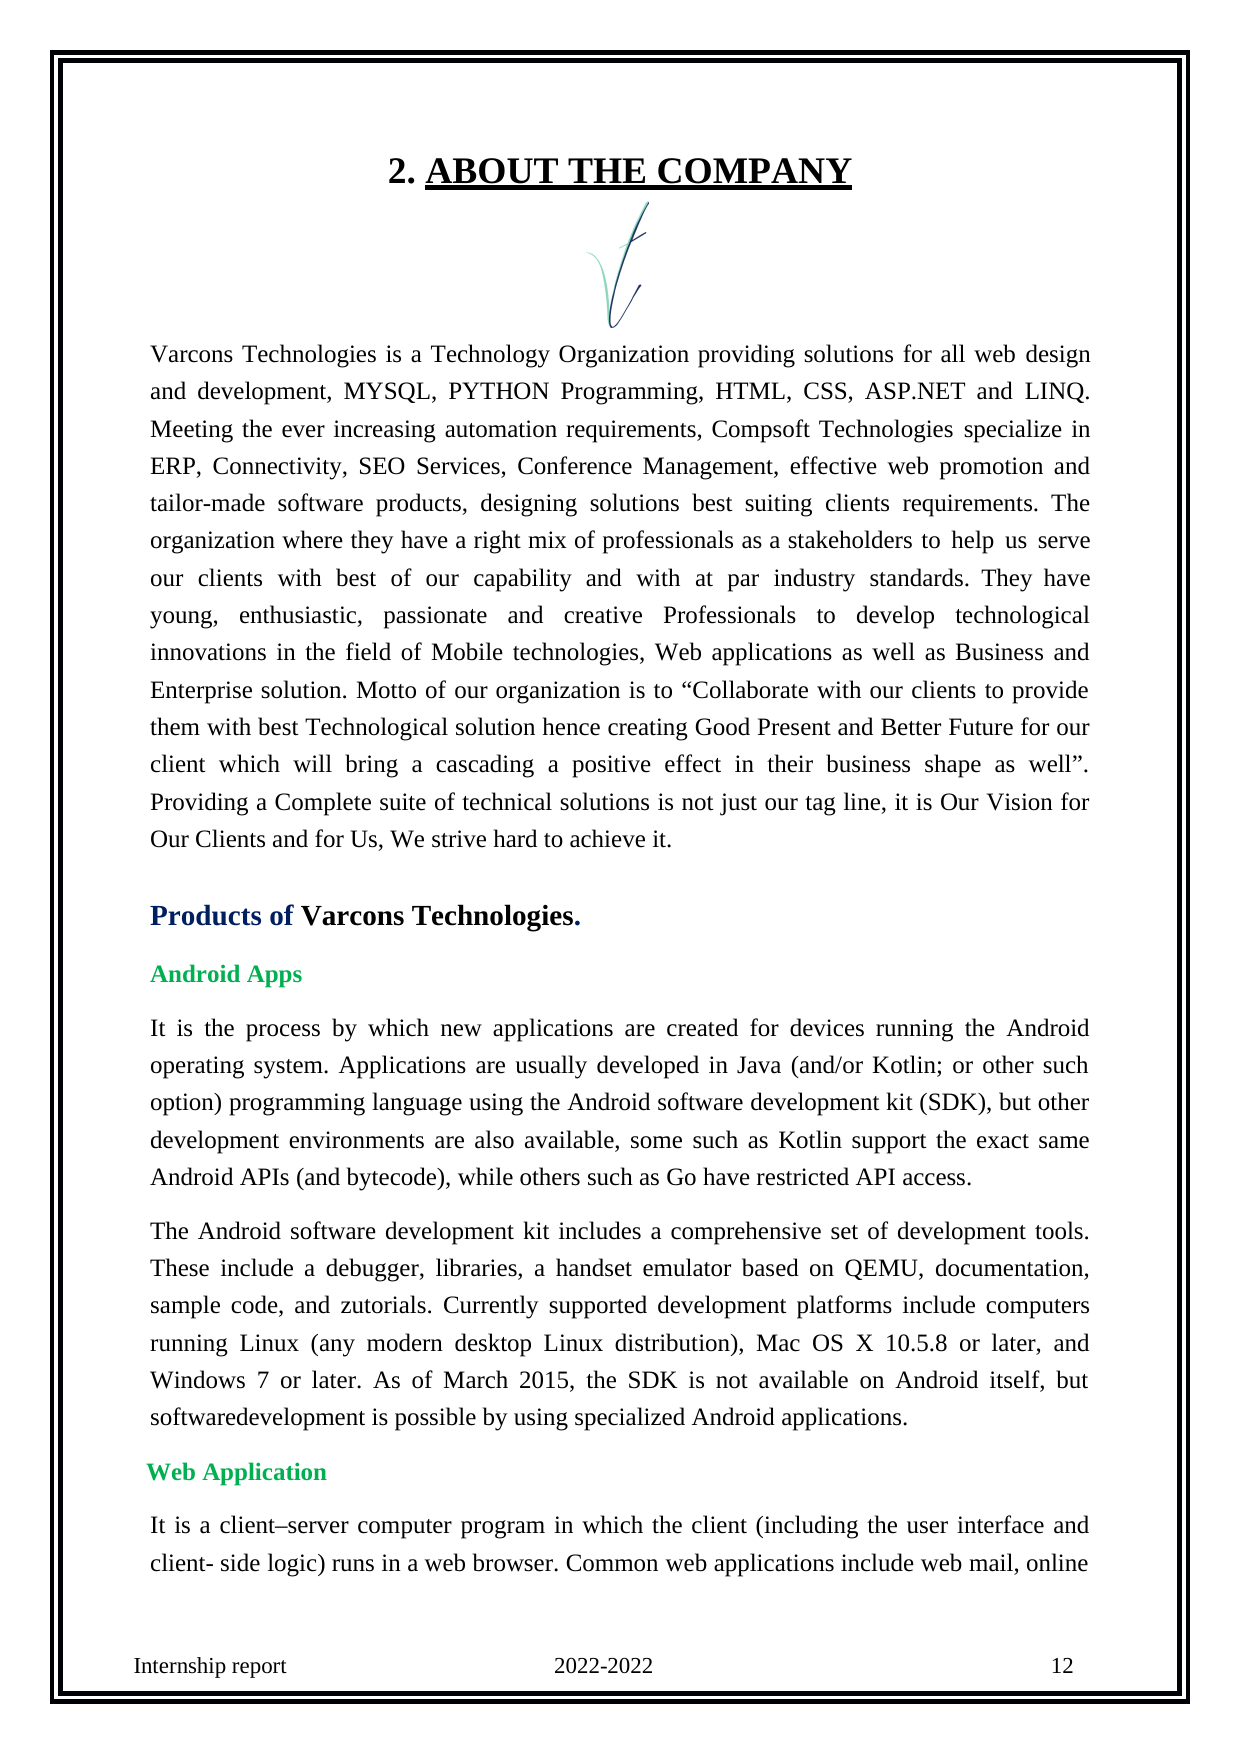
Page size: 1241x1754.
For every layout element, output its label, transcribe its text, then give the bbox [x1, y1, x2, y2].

text The Android software development kit includes a comprehensive set of development tools. These include a debugger, libraries, a handset emulator based on QEMU, documentation, sample code, and zutorials. Currently supported development platforms include computers running Linux (any modern desktop Linux distribution), Mac OS X 10.5.8 or later, and Windows 7 or later. As of March 2015, the SDK is not available on Android itself, but softwaredevelopment is possible by using specialized Android applications. [150, 1216, 1091, 1431]
subtitle Products of Varcons Technologies. [150, 898, 1113, 932]
text It is a client–server computer program in which the client (including the user interface and client- side logic) runs in a web browser. Common web applications include web mail, online [150, 1511, 1090, 1577]
text Android Apps [150, 959, 1113, 988]
text Web Application [133, 1457, 1113, 1485]
text Varcons Technologies is a Technology Organization providing solutions for all web design and development, MYSQL, PYTHON Programming, HTML, CSS, ASP.NET and LINQ. Meeting the ever increasing automation requirements, Compsoft Technologies specialize in ERP, Connectivity, SEO Services, Conference Management, effective web promotion and tailor-made software products, designing solutions best suiting clients requirements. The organization where they have a right mix of professionals as a stakeholders to help us serve our clients with best of our capability and with at par industry standards. They have young, enthusiastic, passionate and creative Professionals to develop technological innovations in the field of Mobile technologies, Web applications as well as Business and Enterprise solution. Motto of our organization is to “Collaborate with our clients to provide them with best Technological solution hence creating Good Present and Better Future for our client which will bring a cascading a positive effect in their business shape as well”. Providing a Complete suite of technical solutions is not just our tag line, it is Our Vision for Our Clients and for Us, We strive hard to achieve it. [150, 339, 1091, 853]
text It is the process by which new applications are created for devices running the Android operating system. Applications are usually developed in Java (and/or Kotlin; or other such option) programming language using the Android software development kit (SDK), but other development environments are also available, some such as Kotlin support the exact same Android APIs (and bytecode), while others such as Go have restricted API access. [150, 1013, 1090, 1191]
list ABOUT THE COMPANY [388, 148, 1113, 191]
picture [578, 197, 668, 332]
